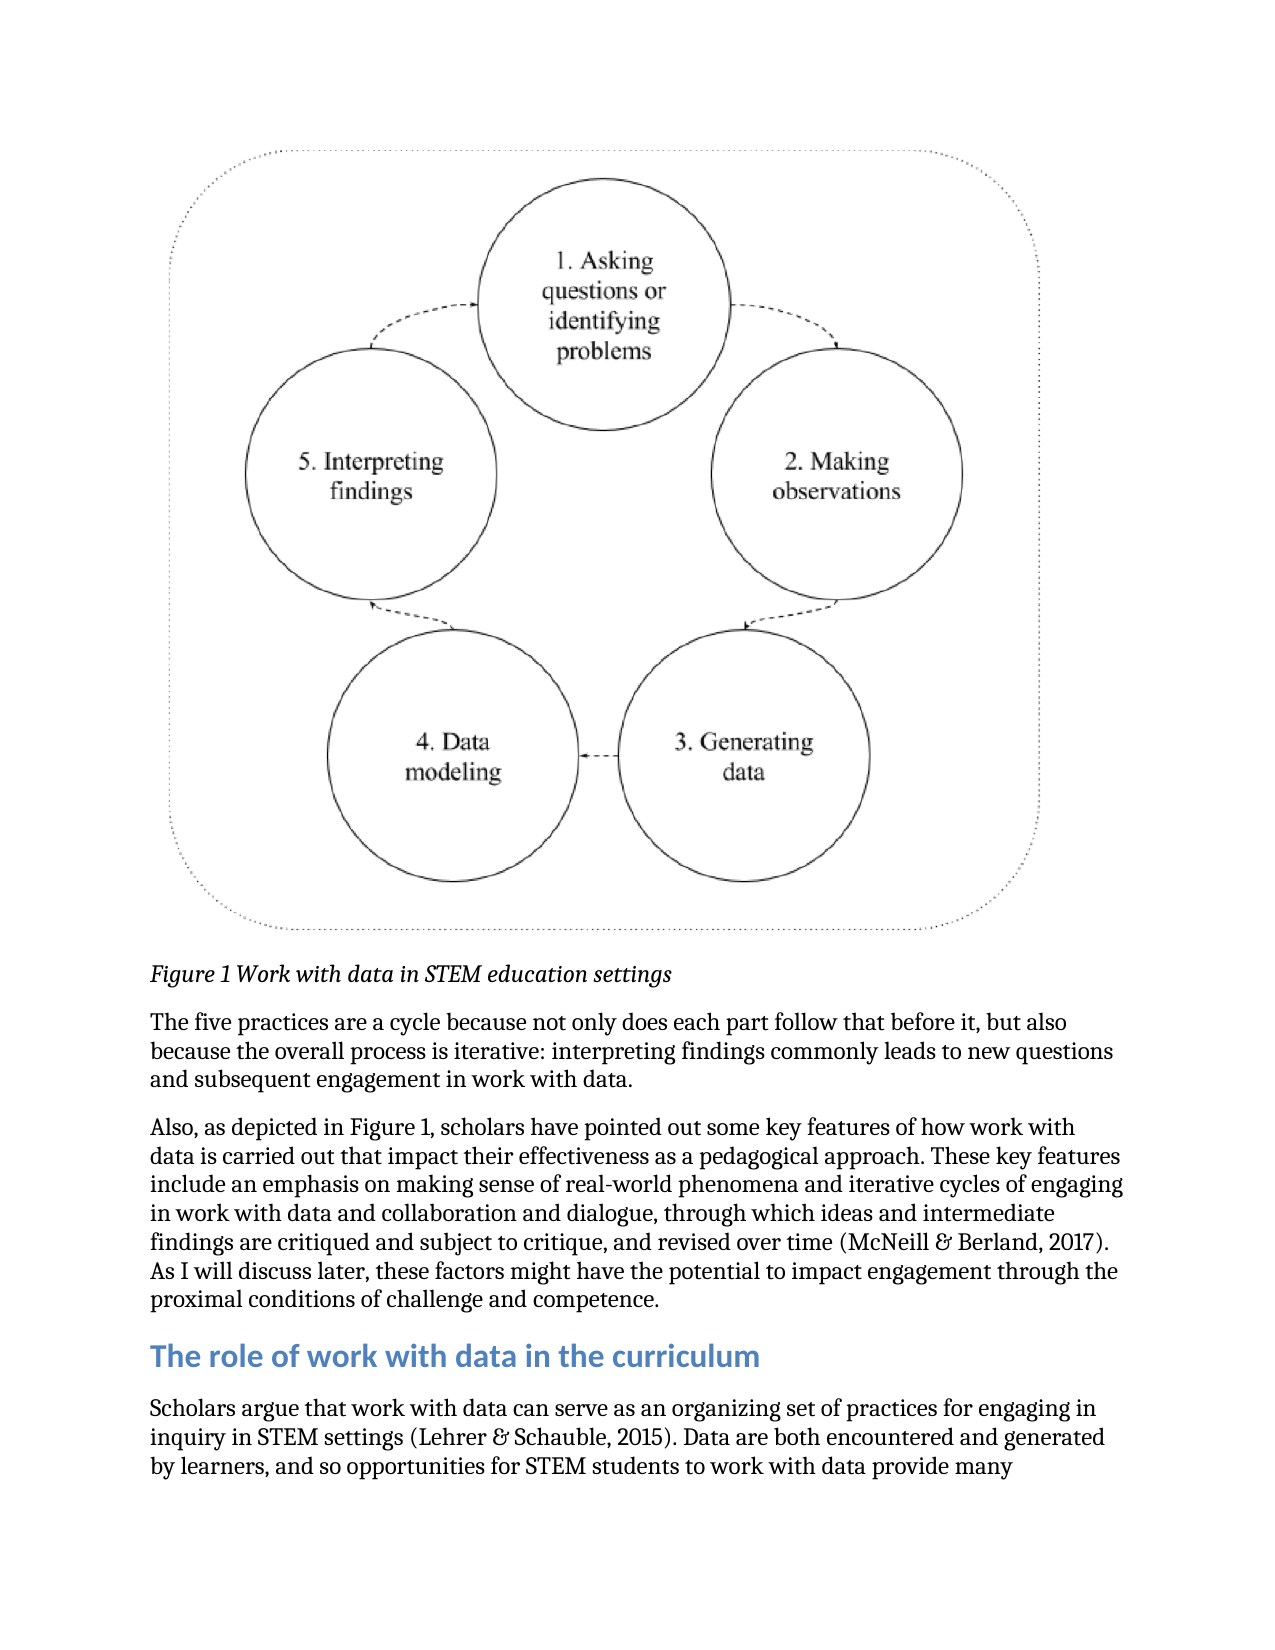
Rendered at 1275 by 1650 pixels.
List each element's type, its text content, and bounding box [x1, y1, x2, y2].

text The five practices are a cycle because not only does each part follow that before it, but also because the overall process is iterative: interpreting findings commonly leads to new questions and subsequent engagement in work with data. [150, 1008, 1125, 1094]
subtitle The role of work with data in the curriculum [150, 1335, 1125, 1376]
text Figure 1 Work with data in STEM education settings [150, 960, 1125, 989]
text Also, as depicted in Figure 1, scholars have pointed out some key features of how work with data is carried out that impact their effectiveness as a pedagogical approach. These key features include an emphasis on making sense of real-world phenomena and iterative cycles of engaging in work with data and collaboration and dialogue, through which ideas and intermediate findings are critiqued and subject to critique, and revised over time (McNeill & Berland, 2017). As I will discuss later, these factors might have the potential to impact engagement through the proximal conditions of challenge and competence. [150, 1113, 1125, 1314]
picture [168, 150, 1044, 940]
